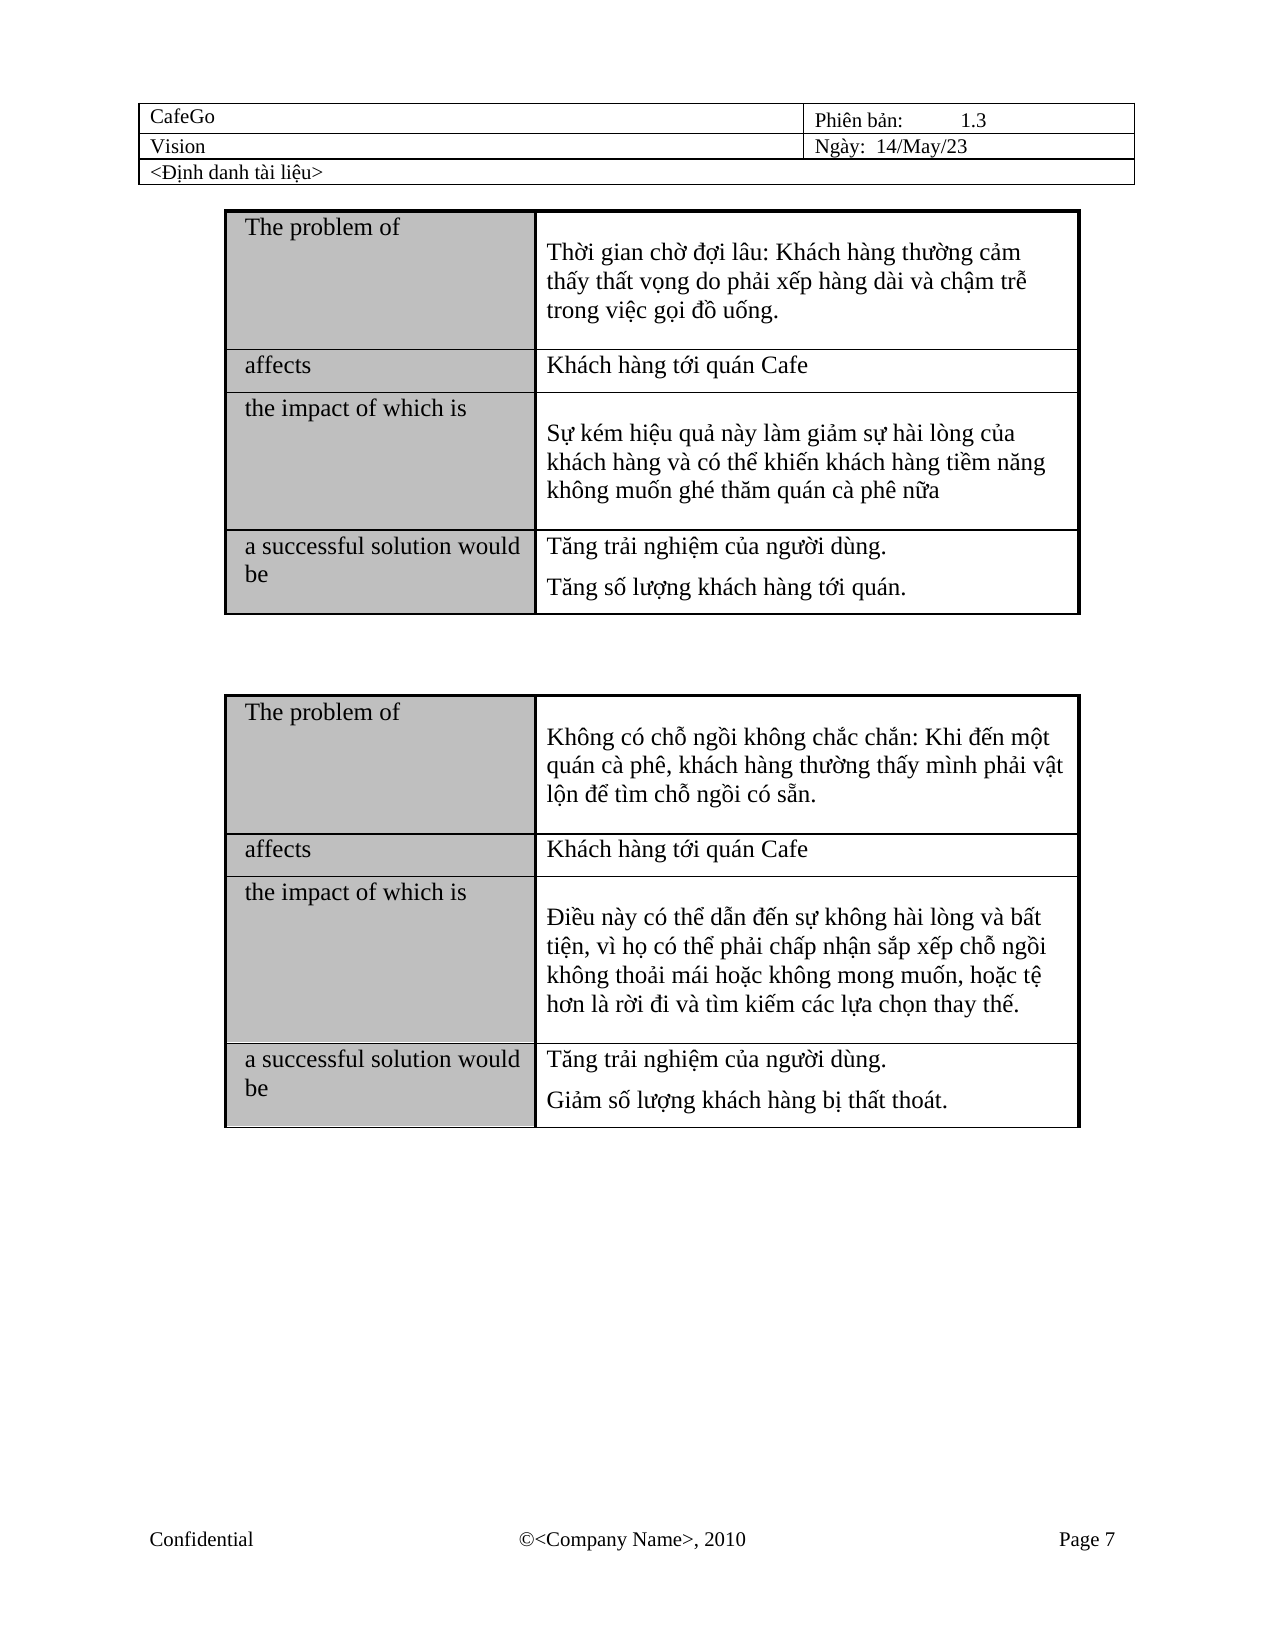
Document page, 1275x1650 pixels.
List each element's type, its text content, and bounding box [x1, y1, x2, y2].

table_cell Điều này có thể dẫn đến sự không hài lòng và bất tiện, vì họ có thể phải chấp nhận sắp xếp chỗ ngồi không thoải mái hoặc không mong muốn, hoặc tệ hơn là rời đi và tìm kiếm các lựa chọn thay thế. [537, 877, 1077, 1042]
table_header The problem of [227, 697, 534, 833]
table_cell Khách hàng tới quán Cafe [537, 835, 1077, 876]
table_header Không có chỗ ngồi không chắc chắn: Khi đến một quán cà phê, khách hàng thường thấy mình phải vật lộn để tìm chỗ ngồi có sẵn. [537, 697, 1077, 833]
table_cell Khách hàng tới quán Cafe [537, 350, 1077, 391]
table_cell affects [227, 835, 534, 876]
table_cell affects [227, 350, 534, 391]
table_cell a successful solution would be [227, 1044, 534, 1126]
table_cell a successful solution would be [227, 531, 534, 613]
table_cell the impact of which is [227, 877, 534, 1042]
table_cell Tăng trải nghiệm của người dùng. Tăng số lượng khách hàng tới quán. [537, 531, 1077, 613]
table_header The problem of [227, 213, 534, 349]
table_cell the impact of which is [227, 393, 534, 529]
table_header Thời gian chờ đợi lâu: Khách hàng thường cảm thấy thất vọng do phải xếp hàng dài và chậm trễ trong việc gọi đồ uống. [537, 213, 1077, 349]
table_cell Tăng trải nghiệm của người dùng. Giảm số lượng khách hàng bị thất thoát. [537, 1044, 1077, 1126]
table_cell Sự kém hiệu quả này làm giảm sự hài lòng của khách hàng và có thể khiến khách hàng tiềm năng không muốn ghé thăm quán cà phê nữa [537, 393, 1077, 529]
